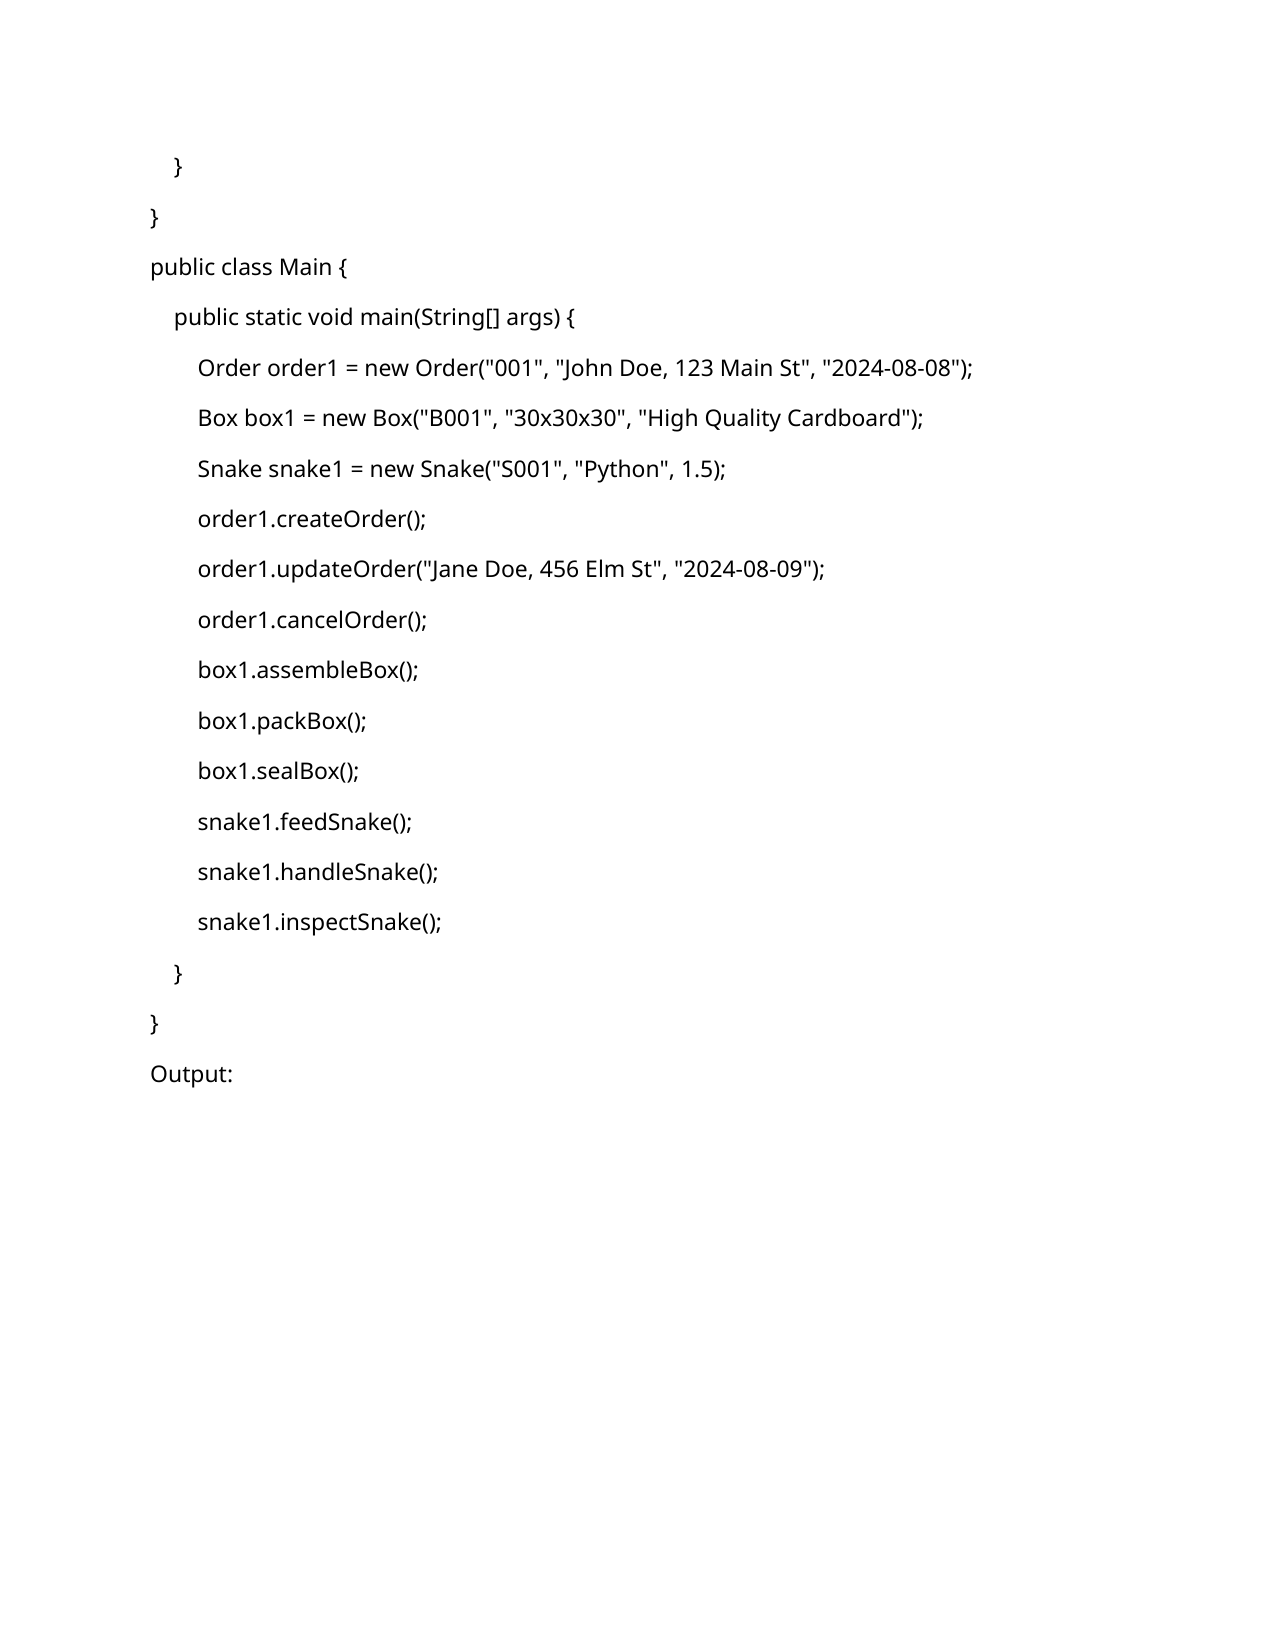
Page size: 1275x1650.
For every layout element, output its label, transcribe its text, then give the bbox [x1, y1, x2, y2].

text Output: [150, 1057, 1125, 1089]
text } [150, 1007, 1125, 1038]
text } [150, 957, 1125, 988]
text box1.sealBox(); [150, 755, 1125, 786]
text public class Main { [150, 251, 1125, 282]
text box1.assembleBox(); [150, 654, 1125, 685]
text public static void main(String[] args) { [150, 301, 1125, 332]
text order1.updateOrder("Jane Doe, 456 Elm St", "2024-08-09"); [150, 553, 1125, 584]
text } [150, 150, 1125, 181]
text Snake snake1 = new Snake("S001", "Python", 1.5); [150, 452, 1125, 484]
text } [150, 200, 1125, 232]
text order1.createOrder(); [150, 503, 1125, 534]
text Order order1 = new Order("001", "John Doe, 123 Main St", "2024-08-08"); [150, 352, 1125, 383]
text snake1.handleSnake(); [150, 856, 1125, 887]
text snake1.feedSnake(); [150, 805, 1125, 837]
text box1.packBox(); [150, 704, 1125, 736]
text snake1.inspectSnake(); [150, 906, 1125, 937]
text order1.cancelOrder(); [150, 604, 1125, 635]
text Box box1 = new Box("B001", "30x30x30", "High Quality Cardboard"); [150, 402, 1125, 433]
